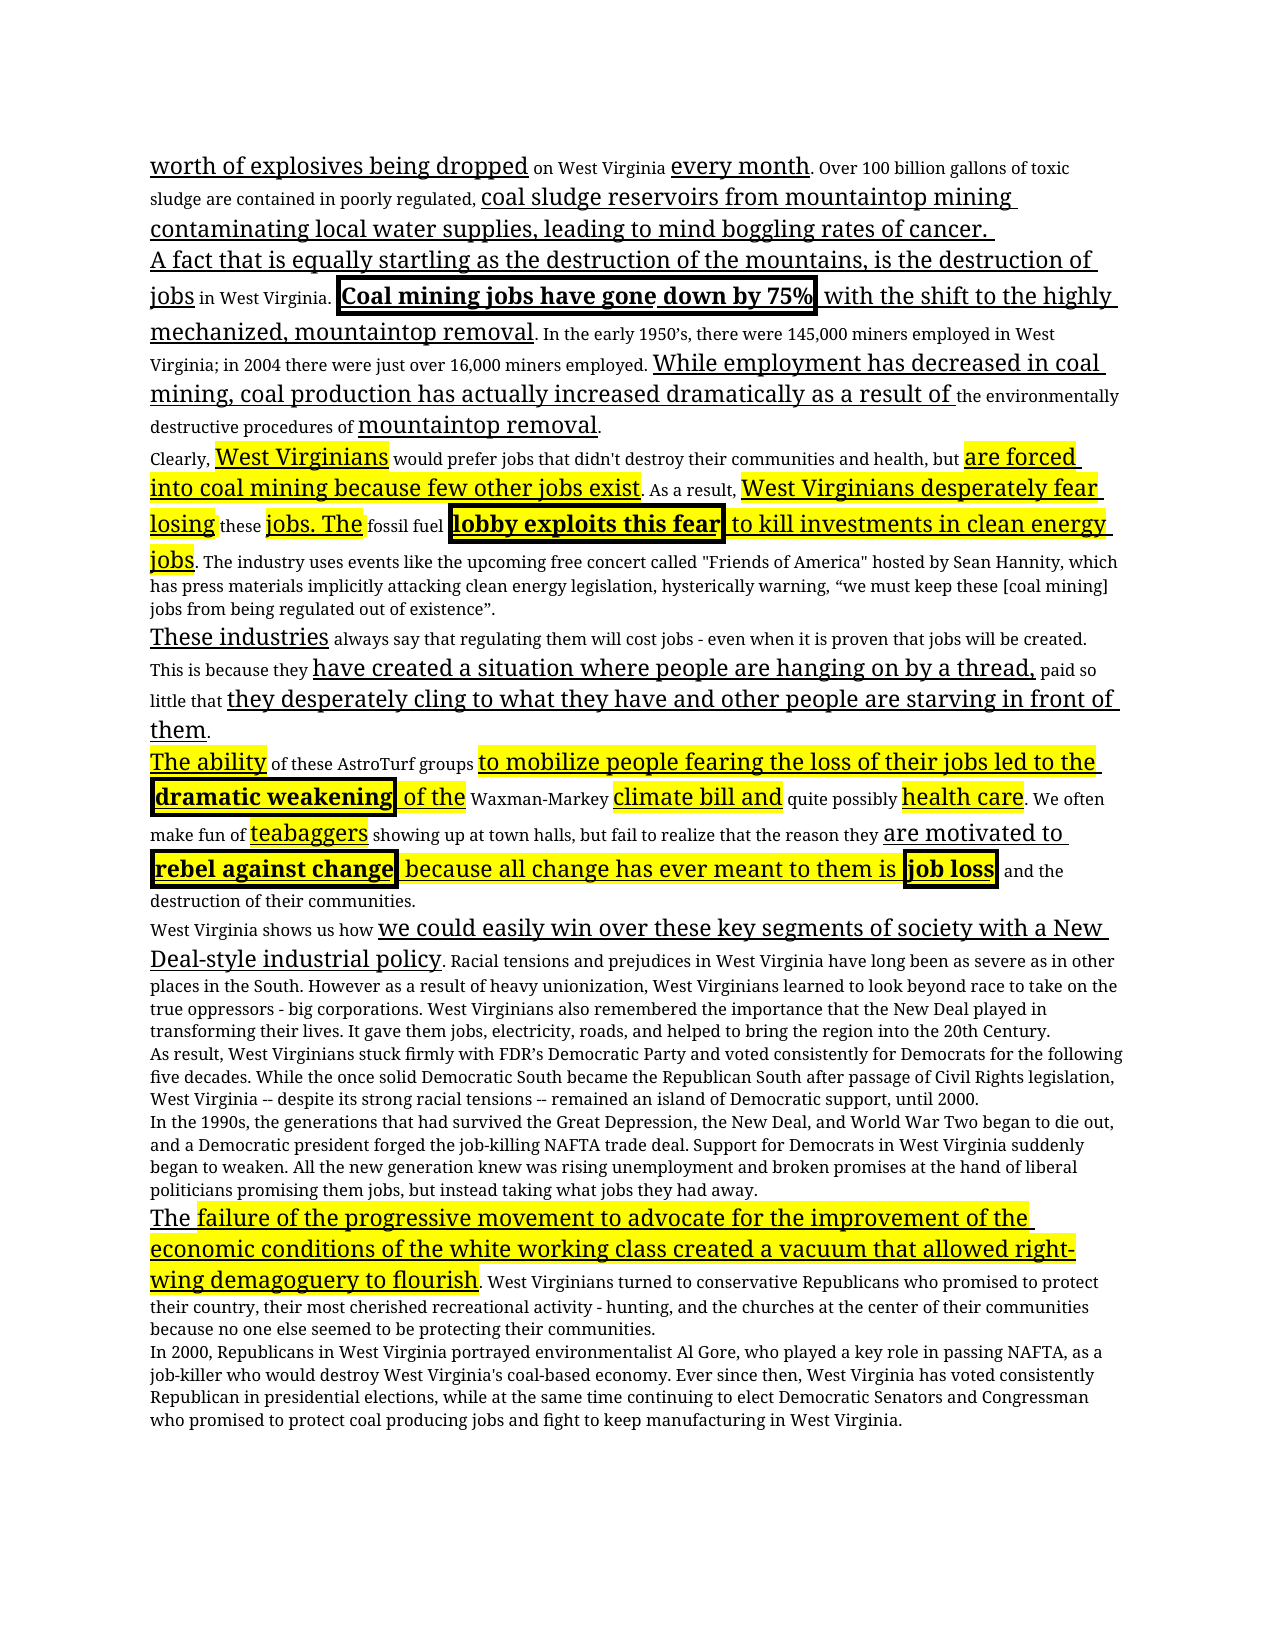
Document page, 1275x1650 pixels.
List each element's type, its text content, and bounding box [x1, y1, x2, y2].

text The failure of the progressive movement to advocate for the improvement of the economic conditions of the white working class created a vacuum that allowed right-wing demagoguery to flourish. West Virginians turned to conservative Republicans who promised to protect their country, their most cherished recreational activity - hunting, and the churches at the center of their communities because no one else seemed to be protecting their communities. [150, 1201, 1125, 1341]
text West Virginia shows us how we could easily win over these key segments of society with a New Deal-style industrial policy. Racial tensions and prejudices in West Virginia have long been as severe as in other places in the South. However as a result of heavy unionization, West Virginians learned to look beyond race to take on the true oppressors - big corporations. West Virginians also remembered the importance that the New Deal played in transforming their lives. It gave them jobs, electricity, roads, and helped to bring the region into the 20th Century. [150, 912, 1125, 1042]
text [150, 150, 1125, 244]
text These industries always say that regulating them will cost jobs - even when it is proven that jobs will be created. This is because they have created a situation where people are hanging on by a thread, paid so little that they desperately cling to what they have and other people are starving in front of them. [150, 620, 1125, 745]
text As result, West Virginians stuck firmly with FDR’s Democratic Party and voted consistently for Democrats for the following five decades. While the once solid Democratic South became the Republican South after passage of Civil Rights legislation, West Virginia -- despite its strong racial tensions -- remained an island of Democratic support, until 2000. [150, 1042, 1125, 1111]
text In 2000, Republicans in West Virginia portrayed environmentalist Al Gore, who played a key role in passing NAFTA, as a job-killer who would destroy West Virginia's coal-based economy. Ever since then, West Virginia has voted consistently Republican in presidential elections, while at the same time continuing to elect Democratic Senators and Congressman who promised to protect coal producing jobs and fight to keep manufacturing in West Virginia. [150, 1341, 1125, 1431]
text A fact that is equally startling as the destruction of the mountains, is the destruction of jobs in West Virginia. Coal mining jobs have gone down by 75% with the shift to the highly mechanized, mountaintop removal. In the early 1950’s, there were 145,000 miners employed in West Virginia; in 2004 there were just over 16,000 miners employed. While employment has decreased in coal mining, coal production has actually increased dramatically as a result of the environmentally destructive procedures of mountaintop removal. [150, 244, 1125, 441]
text Clearly, West Virginians would prefer jobs that didn't destroy their communities and health, but are forced into coal mining because few other jobs exist. As a result, West Virginians desperately fear losing these jobs. The fossil fuel lobby exploits this fear to kill investments in clean energy jobs. The industry uses events like the upcoming free concert called "Friends of America" hosted by Sean Hannity, which has press materials implicitly attacking clean energy legislation, hysterically warning, “we must keep these [coal mining] jobs from being regulated out of existence”. [150, 441, 1125, 620]
text In the 1990s, the generations that had survived the Great Depression, the New Deal, and World War Two began to die out, and a Democratic president forged the job-killing NAFTA trade deal. Support for Democrats in West Virginia suddenly began to weaken. All the new generation knew was rising unemployment and broken promises at the hand of liberal politicians promising them jobs, but instead taking what jobs they had away. [150, 1111, 1125, 1201]
text The ability of these AstroTurf groups to mobilize people fearing the loss of their jobs led to the dramatic weakening of the Waxman-Markey climate bill and quite possibly health care. We often make fun of teabaggers showing up at town halls, but fail to realize that the reason they are motivated to rebel against change because all change has ever meant to them is job loss and the destruction of their communities. [150, 745, 1125, 912]
